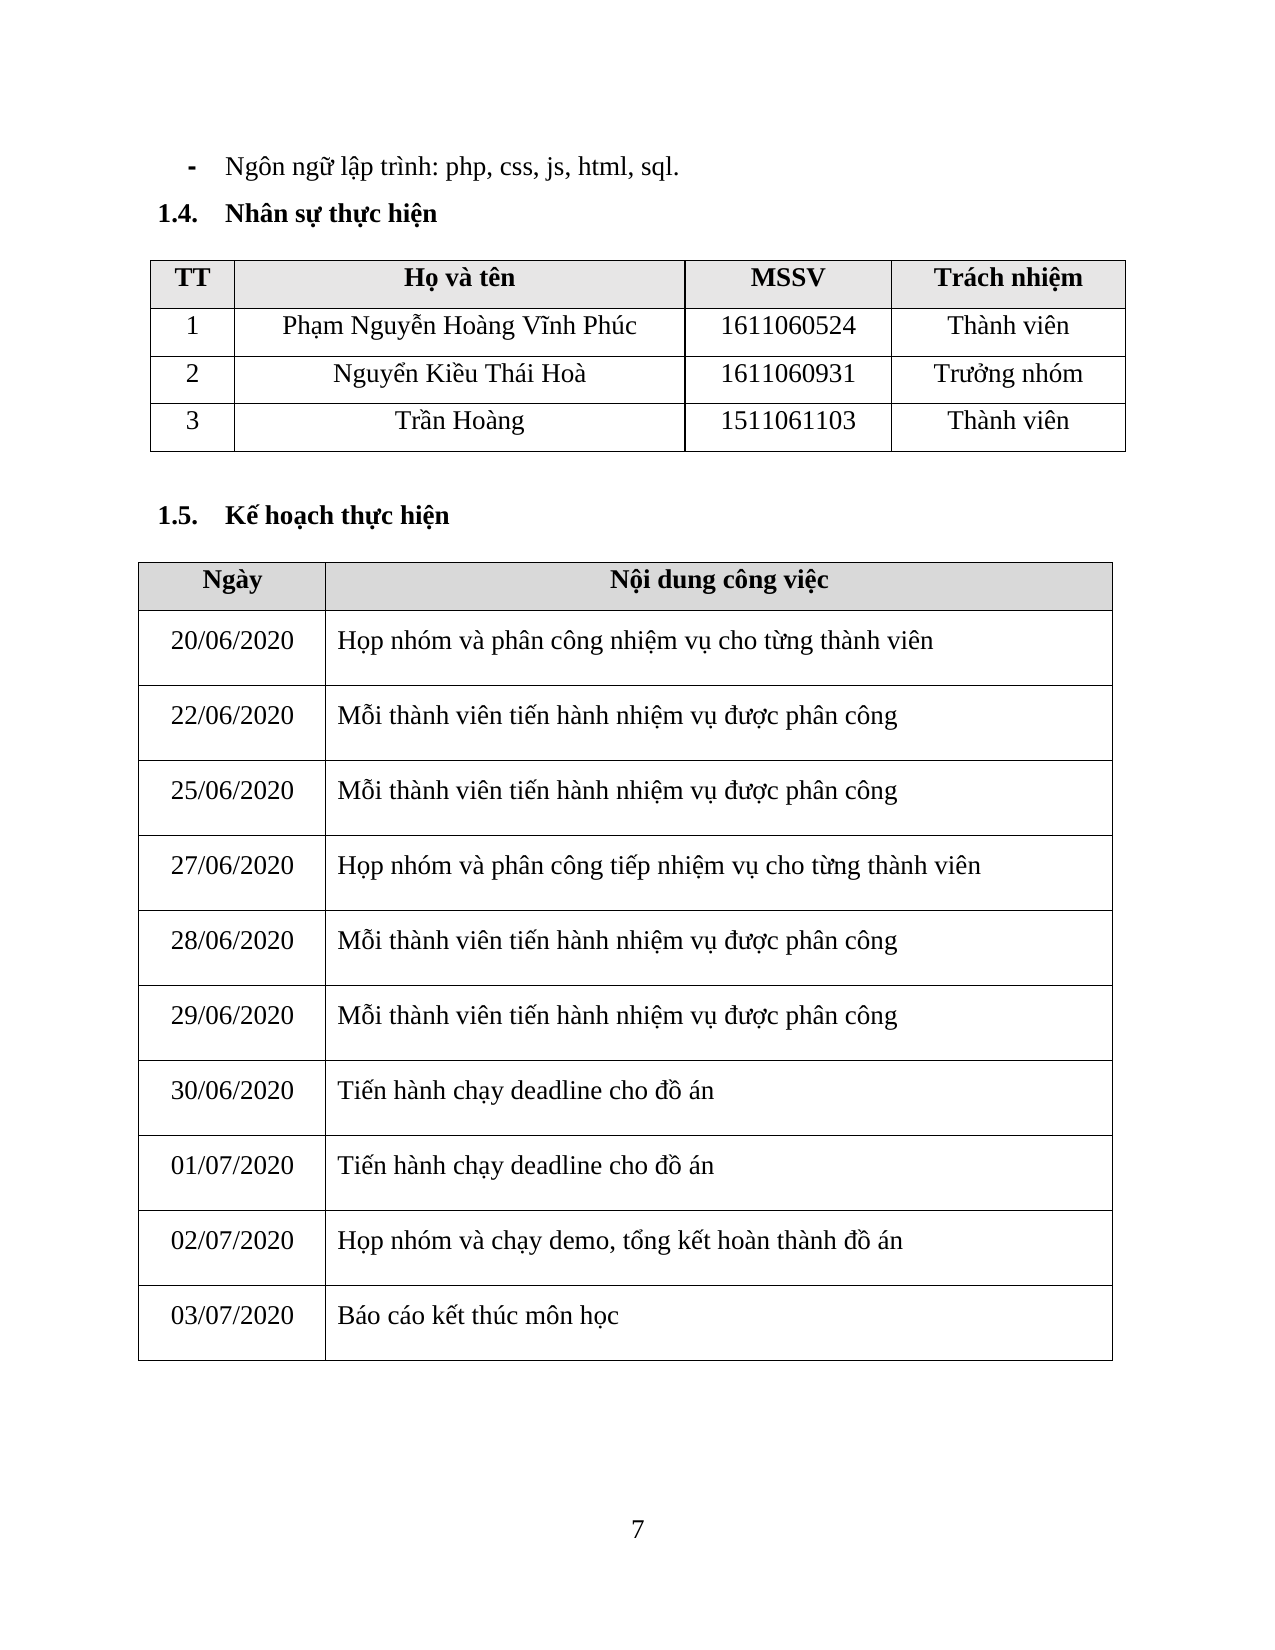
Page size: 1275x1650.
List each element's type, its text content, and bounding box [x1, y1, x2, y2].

table_cell Trần Hoàng [235, 404, 684, 451]
table_cell Mỗi thành viên tiến hành nhiệm vụ được phân công [326, 686, 1112, 760]
table_header Trách nhiệm [892, 261, 1125, 308]
table_cell 3 [151, 404, 234, 451]
table_header Họ và tên [235, 261, 684, 308]
table_cell 03/07/2020 [139, 1286, 325, 1360]
table_cell 28/06/2020 [139, 911, 325, 985]
table_cell 1611060524 [686, 309, 891, 356]
list Ngôn ngữ lập trình: php, css, js, html, sql. [187, 150, 1125, 181]
table_cell 22/06/2020 [139, 686, 325, 760]
table_cell Họp nhóm và chạy demo, tổng kết hoàn thành đồ án [326, 1211, 1112, 1285]
table_cell Tiến hành chạy deadline cho đồ án [326, 1061, 1112, 1135]
table_header TT [151, 261, 234, 308]
table_cell Mỗi thành viên tiến hành nhiệm vụ được phân công [326, 986, 1112, 1060]
table_cell 27/06/2020 [139, 836, 325, 910]
table_cell 02/07/2020 [139, 1211, 325, 1285]
table_cell Họp nhóm và phân công nhiệm vụ cho từng thành viên [326, 611, 1112, 685]
table_cell Báo cáo kết thúc môn học [326, 1286, 1112, 1360]
table_cell Thành viên [892, 309, 1125, 356]
table_header Nội dung công việc [326, 563, 1112, 610]
table_cell Trưởng nhóm [892, 357, 1125, 403]
table_cell 29/06/2020 [139, 986, 325, 1060]
table_cell Mỗi thành viên tiến hành nhiệm vụ được phân công [326, 761, 1112, 835]
table_header Ngày [139, 563, 325, 610]
table_cell Họp nhóm và phân công tiếp nhiệm vụ cho từng thành viên [326, 836, 1112, 910]
table_cell 1611060931 [686, 357, 891, 403]
list Nhân sự thực hiện [157, 197, 1125, 228]
table_cell 01/07/2020 [139, 1136, 325, 1210]
table_cell Phạm Nguyễn Hoàng Vĩnh Phúc [235, 309, 684, 356]
table_header MSSV [686, 261, 891, 308]
table_cell Tiến hành chạy deadline cho đồ án [326, 1136, 1112, 1210]
table_cell Mỗi thành viên tiến hành nhiệm vụ được phân công [326, 911, 1112, 985]
table_cell Nguyển Kiều Thái Hoà [235, 357, 684, 403]
table_cell 1511061103 [686, 404, 891, 451]
list Kế hoạch thực hiện [157, 499, 1125, 530]
table_cell 20/06/2020 [139, 611, 325, 685]
table_cell Thành viên [892, 404, 1125, 451]
table_cell 2 [151, 357, 234, 403]
table_cell 30/06/2020 [139, 1061, 325, 1135]
table_cell 25/06/2020 [139, 761, 325, 835]
table_cell 1 [151, 309, 234, 356]
